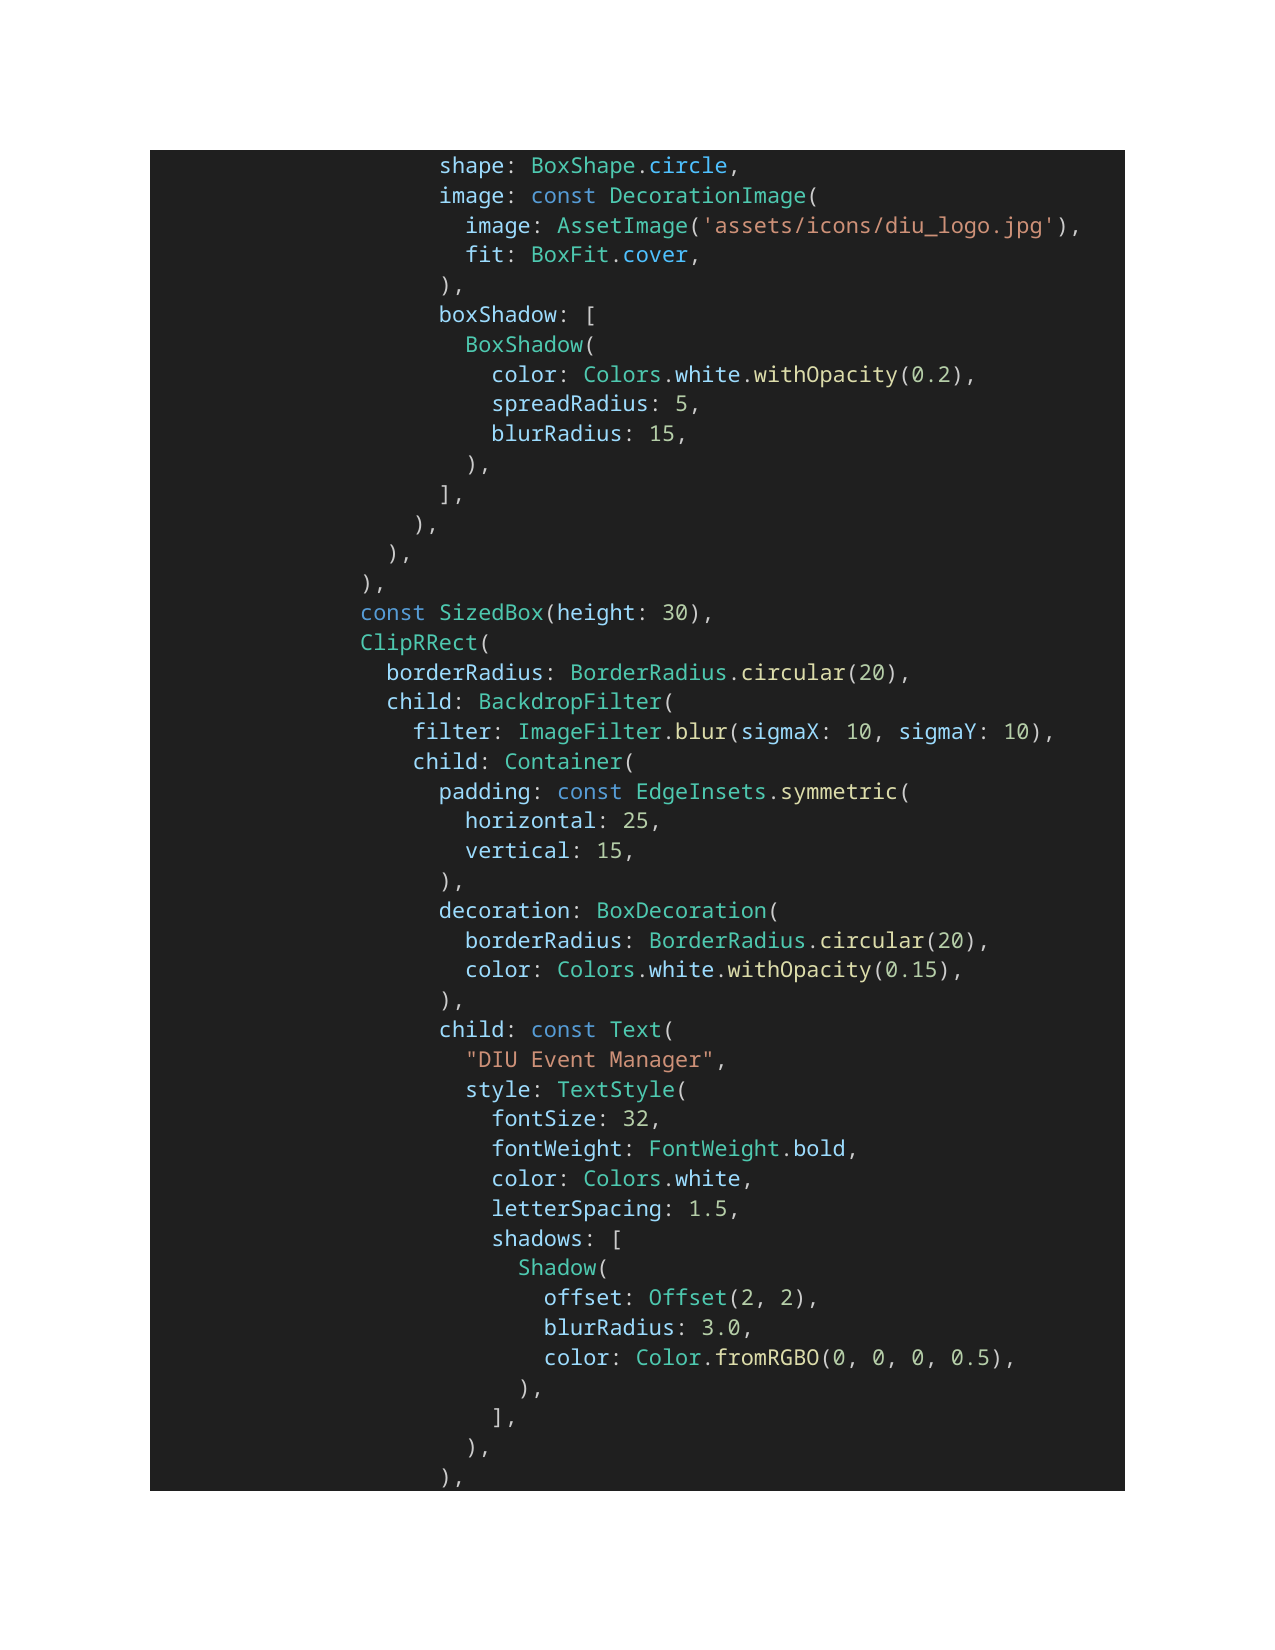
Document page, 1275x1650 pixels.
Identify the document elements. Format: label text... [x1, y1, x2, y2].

text const SizedBox(height: 30), [150, 597, 1125, 627]
text letterSpacing: 1.5, [150, 1193, 1125, 1222]
text color: Colors.white.withOpacity(0.2), [150, 358, 1125, 388]
text ), [150, 269, 1125, 299]
text blurRadius: 3.0, [150, 1312, 1125, 1342]
text ), [150, 1371, 1125, 1401]
text ), [150, 448, 1125, 478]
text fontWeight: FontWeight.bold, [150, 1133, 1125, 1163]
text spreadRadius: 5, [150, 388, 1125, 418]
text ), [150, 507, 1125, 537]
text boxShadow: [ [150, 299, 1125, 329]
text color: Colors.white.withOpacity(0.15), [150, 954, 1125, 984]
text padding: const EdgeInsets.symmetric( [150, 776, 1125, 805]
text filter: ImageFilter.blur(sigmaX: 10, sigmaY: 10), [150, 716, 1125, 746]
text child: Container( [150, 746, 1125, 776]
text borderRadius: BorderRadius.circular(20), [150, 924, 1125, 954]
text offset: Offset(2, 2), [150, 1282, 1125, 1312]
text color: Colors.white, [150, 1163, 1125, 1193]
text ), [150, 1461, 1125, 1491]
text shadows: [ [150, 1222, 1125, 1252]
text BoxShadow( [150, 329, 1125, 358]
text image: const DecorationImage( [150, 180, 1125, 209]
text style: TextStyle( [150, 1073, 1125, 1103]
text borderRadius: BorderRadius.circular(20), [150, 656, 1125, 686]
text shape: BoxShape.circle, [150, 150, 1125, 180]
text fontSize: 32, [150, 1103, 1125, 1133]
text blurRadius: 15, [150, 418, 1125, 448]
text color: Color.fromRGBO(0, 0, 0, 0.5), [150, 1342, 1125, 1371]
text ), [150, 984, 1125, 1014]
text ClipRRect( [150, 627, 1125, 656]
text Shadow( [150, 1252, 1125, 1282]
text ), [150, 567, 1125, 597]
text ), [150, 537, 1125, 567]
text ), [150, 865, 1125, 895]
text child: BackdropFilter( [150, 686, 1125, 716]
text ], [150, 478, 1125, 507]
text ), [150, 1431, 1125, 1461]
text vertical: 15, [150, 835, 1125, 865]
text horizontal: 25, [150, 805, 1125, 835]
text image: AssetImage('assets/icons/diu_logo.jpg'), [150, 209, 1125, 239]
text "DIU Event Manager", [150, 1044, 1125, 1073]
text fit: BoxFit.cover, [150, 239, 1125, 269]
text child: const Text( [150, 1014, 1125, 1044]
text ], [150, 1401, 1125, 1431]
text decoration: BoxDecoration( [150, 895, 1125, 924]
